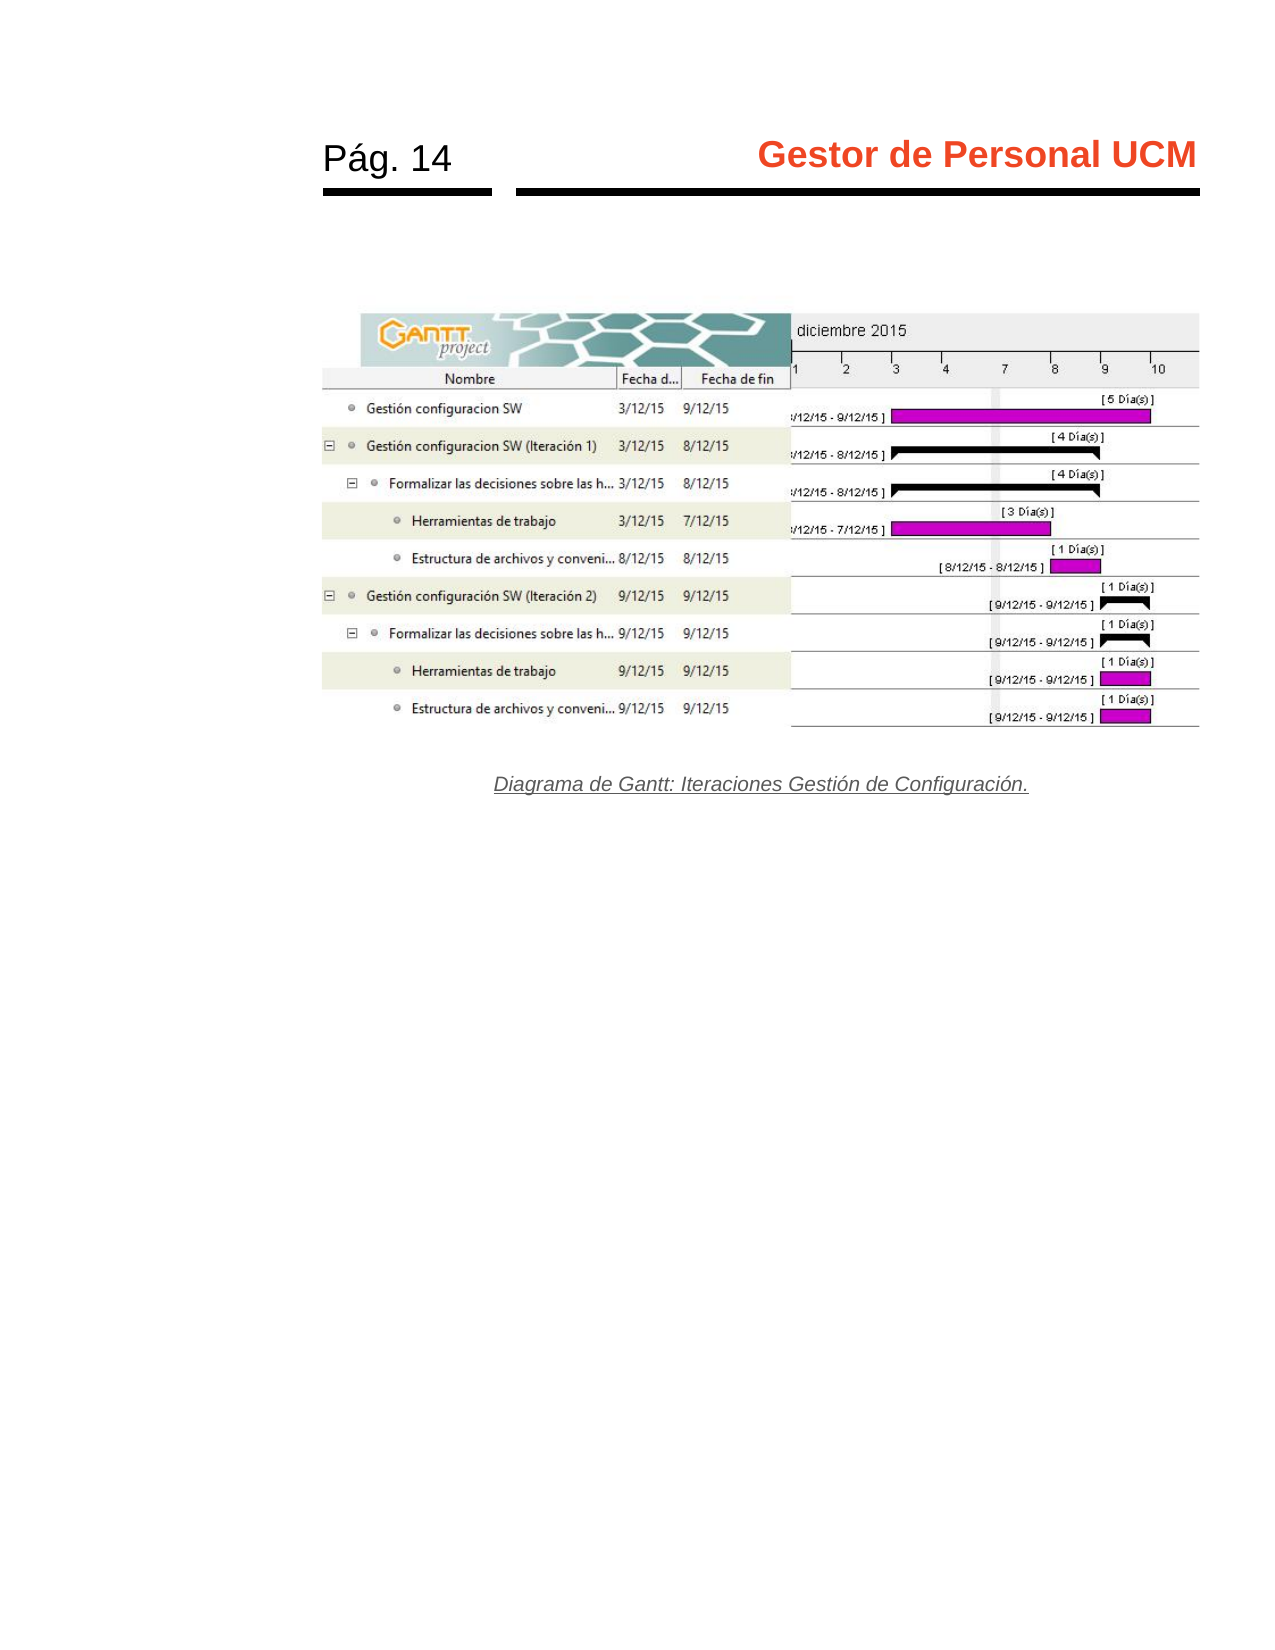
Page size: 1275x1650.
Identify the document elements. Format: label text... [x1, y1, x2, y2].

picture [321, 260, 1200, 727]
list Diagrama de Gantt: Iteraciones Gestión de Configuración. [322, 772, 1200, 796]
